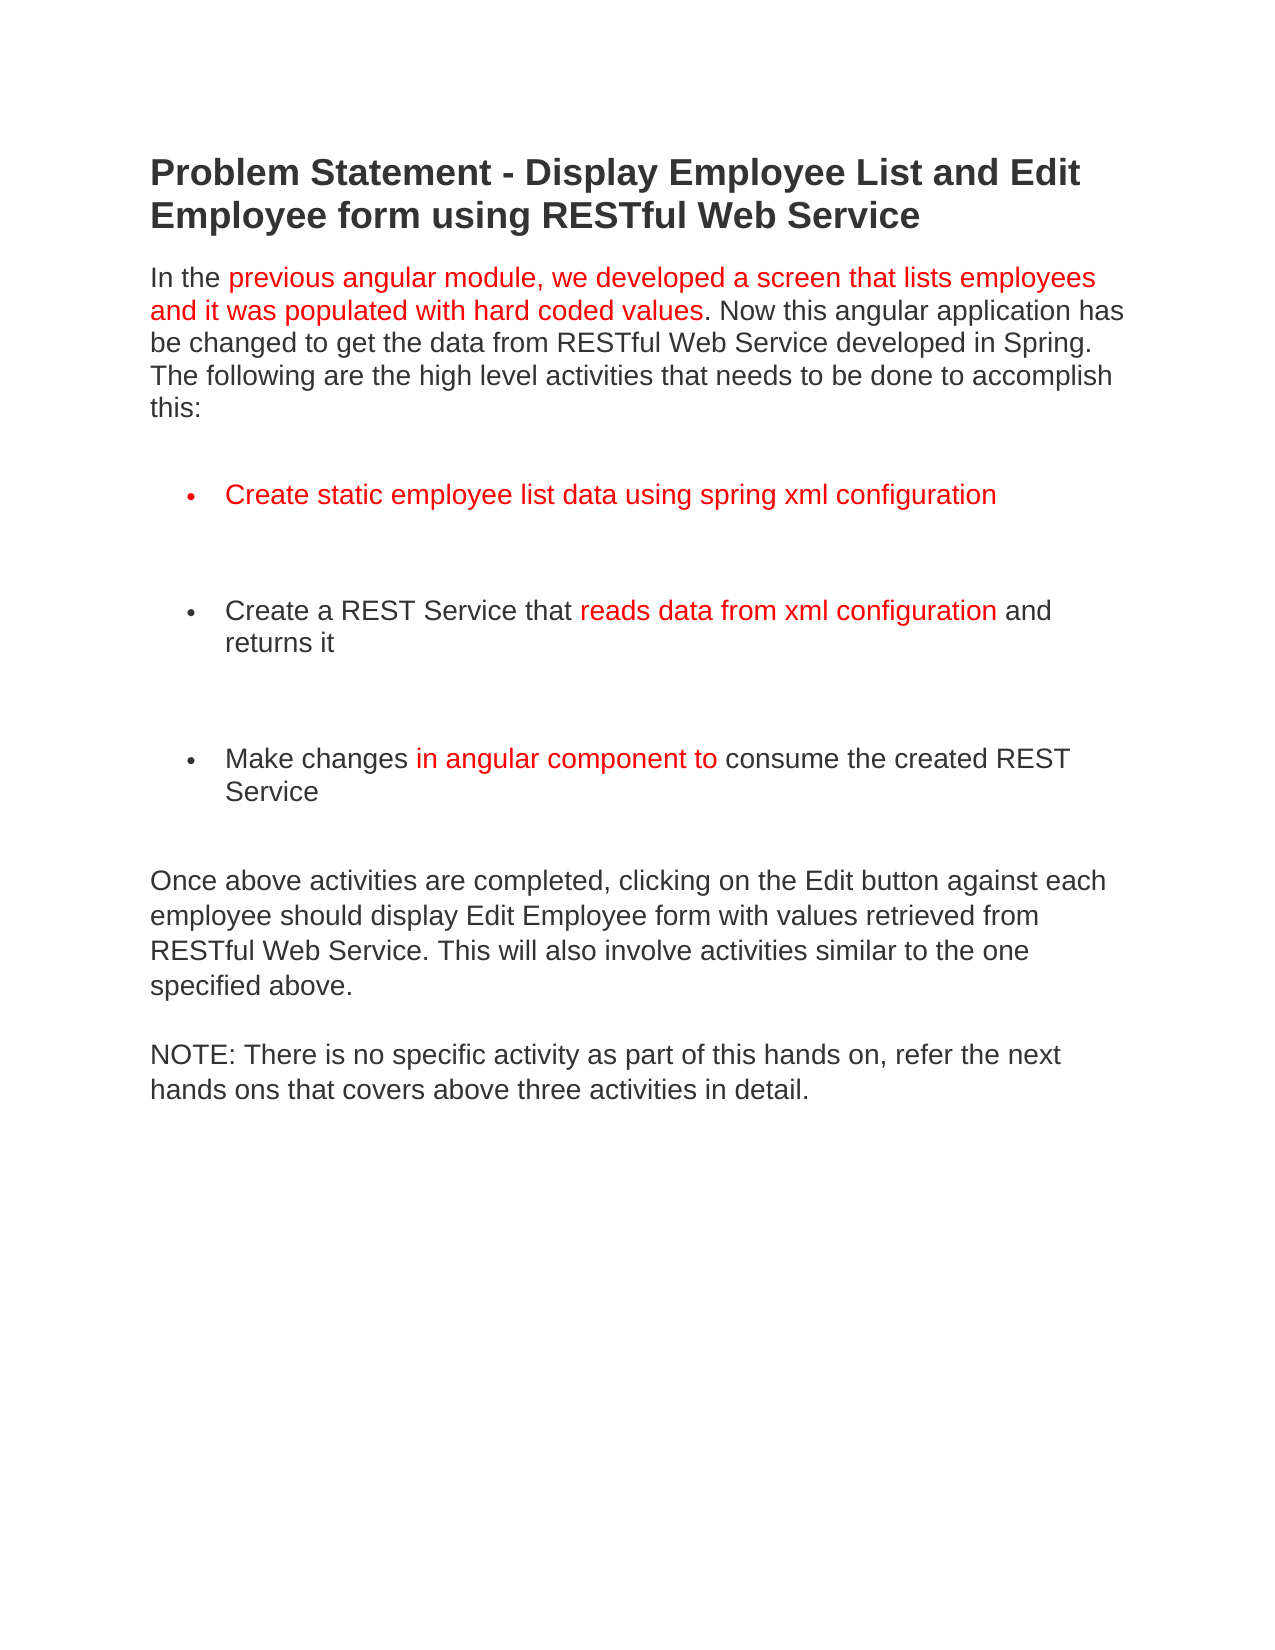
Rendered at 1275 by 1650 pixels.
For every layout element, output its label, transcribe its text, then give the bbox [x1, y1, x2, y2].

text Once above activities are completed, clicking on the Edit button against each employee should display Edit Employee form with values retrieved from RESTful Web Service. This will also involve activities similar to the one specified above. NOTE: There is no specific activity as part of this hands on, refer the next hands ons that covers above three activities in detail. [150, 836, 1125, 1106]
text Problem Statement - Display Employee List and Edit Employee form using RESTful Web Service In the previous angular module, we developed a screen that lists employees and it was populated with hard coded values. Now this angular application has be changed to get the data from RESTful Web Service developed in Spring. The following are the high level activities that needs to be done to accomplish this: [150, 150, 1125, 449]
list Make changes in angular component to consume the created REST Service [187, 742, 1125, 807]
list Create static employee list data using spring xml configuration [187, 478, 1125, 510]
list Create a REST Service that reads data from xml configuration and returns it [187, 594, 1125, 658]
